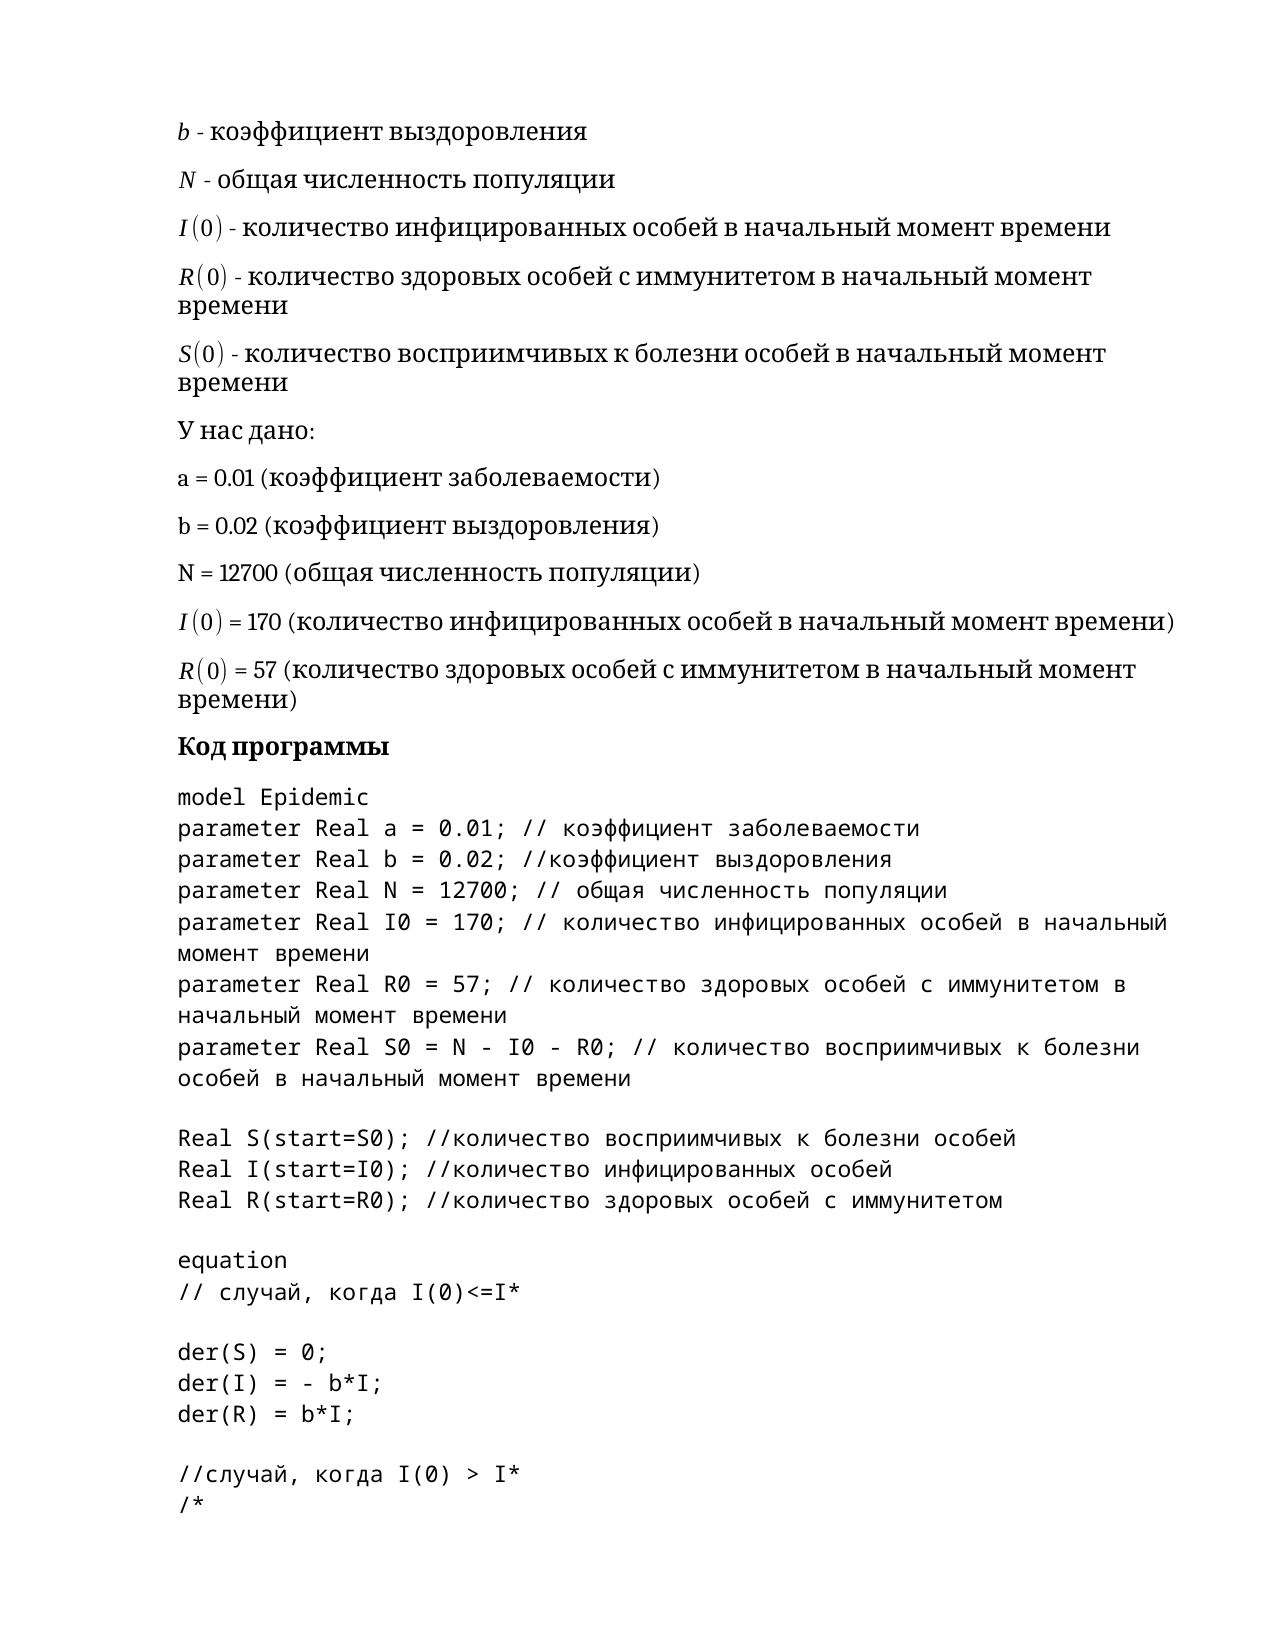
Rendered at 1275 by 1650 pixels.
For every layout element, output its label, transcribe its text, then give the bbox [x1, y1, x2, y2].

text У нас дано: [177, 417, 1186, 446]
text - общая численность популяции [177, 166, 1186, 194]
text = 57 (количество здоровых особей с иммунитетом в начальный момент времени) [177, 656, 1186, 714]
text Код программы [177, 733, 1186, 762]
text b = 0.02 (коэффициент выздоровления) [177, 512, 1186, 541]
text = 170 (количество инфицированных особей в начальный момент времени) [177, 607, 1186, 637]
text a = 0.01 (коэффициент заболеваемости) [177, 464, 1186, 493]
text - коэффициент выздоровления [177, 118, 1186, 147]
text - количество инфицированных особей в начальный момент времени [177, 213, 1186, 243]
text N = 12700 (общая численность популяции) [177, 559, 1186, 588]
text - количество здоровых особей с иммунитетом в начальный момент времени [177, 262, 1186, 321]
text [177, 781, 1186, 1521]
text - количество восприимчивых к болезни особей в начальный момент времени [177, 339, 1186, 398]
